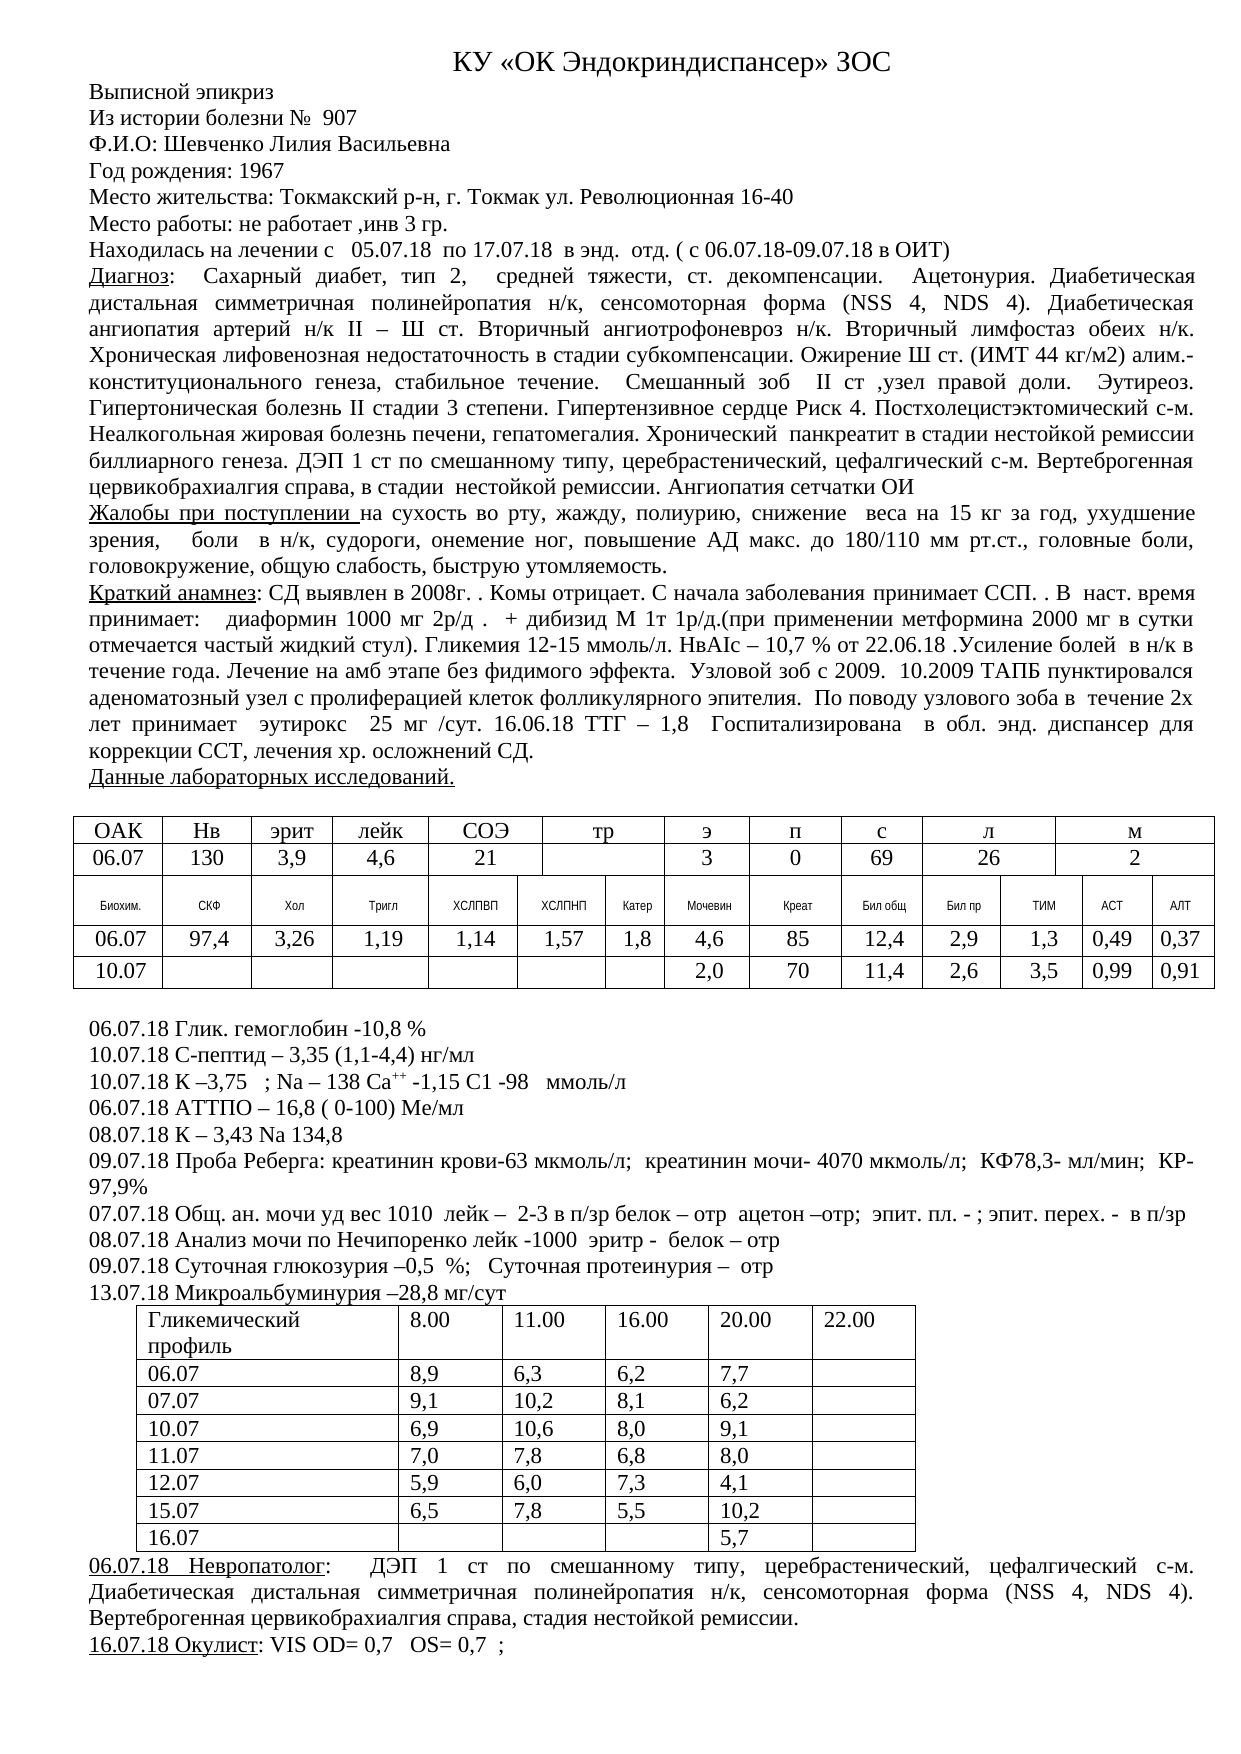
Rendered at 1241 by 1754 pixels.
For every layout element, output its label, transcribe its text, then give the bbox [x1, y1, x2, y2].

table_cell 6,9 [399, 1415, 502, 1441]
subtitle Из истории болезни № 907 [89, 104, 1196, 131]
table_cell 6,3 [503, 1360, 605, 1386]
table_cell 15.07 [137, 1497, 398, 1523]
table_cell 6,0 [503, 1470, 605, 1496]
text 08.07.18 Анализ мочи по Нечипоренко лейк -1000 эритр - белок – отр [89, 1226, 1196, 1252]
table_cell [399, 1524, 502, 1551]
table_header 16.00 [606, 1306, 708, 1359]
table_cell 8,1 [606, 1387, 708, 1414]
table_header 22.00 [813, 1306, 915, 1359]
text 09.07.18 Суточная глюкозурия –0,5 %; Суточная протеинурия – отр [89, 1252, 1196, 1279]
table_cell 5,7 [709, 1524, 812, 1551]
table_header эрит [252, 817, 332, 843]
table_header Гликемический профиль [137, 1306, 398, 1359]
table_cell Тригл [333, 876, 428, 924]
table_header ОАК [74, 817, 162, 843]
table_cell ХСЛПВП [429, 876, 517, 924]
table_cell [813, 1470, 915, 1496]
text 06.07.18 Невропатолог: ДЭП 1 ст по смешанному типу, церебрастенический, цефалгический с-м. Диабетическая дистальная симметричная полинейропатия н/к, сенсомоторная форма (NSS 4, NDS 4). Вертеброгенная цервикобрахиалгия справа, стадия нестойкой ремиссии. [89, 1552, 1196, 1631]
table_cell 97,4 [163, 926, 251, 956]
table_cell 5,5 [606, 1497, 708, 1523]
table_cell 3,26 [252, 926, 332, 956]
text Данные лабораторных исследований. [89, 763, 1196, 789]
table_cell Катер [606, 876, 664, 924]
text Краткий анамнез: СД выявлен в 2008г. . Комы отрицает. С начала заболевания . В наст. время принимает: диаформин 1000 мг 2р/д . + дибизид М 1т 1р/д.(при применении метформина 2000 мг в сутки отмечается частый жидкий стул). Гликемия 12-15 ммоль/л. НвАIс – 10,7 % от 22.06.18 .Усиление болей в н/к в течение года. Лечение на амб этапе без фидимого эффекта. Узловой зоб с 2009. 10.2009 ТАПБ пунктировался аденоматозный узел с пролиферацией клеток фолликулярного эпителия. По поводу узлового зоба в течение 2х лет принимает эутирокс 25 мг /сут. 16.06.18 ТТГ – 1,8 Госпитализирована в обл. энд. диспансер для коррекции ССТ, лечения хр. осложнений СД. [89, 578, 1196, 763]
table_cell 12.07 [137, 1470, 398, 1496]
table_cell 8,0 [709, 1442, 812, 1468]
table_cell [813, 1524, 915, 1551]
table_cell 70 [750, 957, 841, 988]
table_cell 7,3 [606, 1470, 708, 1496]
text 06.07.18 Глик. гемоглобин -10,8 % [89, 1015, 1196, 1042]
text 09.07.18 Проба Реберга: креатинин крови-63 мкмоль/л; креатинин мочи- 4070 мкмоль/л; КФ78,3- мл/мин; КР- 97,9% [89, 1147, 1196, 1200]
table_cell 06.07 [74, 844, 162, 875]
table_cell 9,1 [709, 1415, 812, 1441]
table_cell 0,91 [1153, 957, 1214, 988]
table_cell 11.07 [137, 1442, 398, 1468]
table_header СОЭ [429, 817, 542, 843]
table_cell 4,1 [709, 1470, 812, 1496]
table_cell [333, 957, 428, 988]
table_cell 4,6 [333, 844, 428, 875]
table_cell 69 [842, 844, 922, 875]
table_cell [813, 1360, 915, 1386]
table_cell 0 [750, 844, 841, 875]
text Жалобы при поступлении на сухость во рту, жажду, полиурию, веса на 15 кг за год, ухудшение зрения, боли в н/к, судороги, онемение ног, повышение АД макс. до 180/110 мм рт.ст., головные боли, головокружение, общую слабость, быструю утомляемость. [89, 499, 1196, 578]
table_cell [543, 844, 664, 875]
table_cell 1,57 [518, 926, 605, 956]
table_cell 07.07 [137, 1387, 398, 1414]
table_header п [750, 817, 841, 843]
table_cell 06.07 [74, 926, 162, 956]
table_cell АСТ [1083, 876, 1152, 924]
table_cell 3,9 [252, 844, 332, 875]
table_cell 1,8 [606, 926, 664, 956]
subtitle Выписной эпикриз [89, 78, 1202, 104]
table_header л [923, 817, 1055, 843]
table_cell 0,49 [1083, 926, 1152, 956]
table_header м [1056, 817, 1214, 843]
table_cell 8,0 [606, 1415, 708, 1441]
table_cell 8,9 [399, 1360, 502, 1386]
table_header с [842, 817, 922, 843]
table_cell 1,19 [333, 926, 428, 956]
table_cell [252, 957, 332, 988]
table_header Нв [163, 817, 251, 843]
table_cell 85 [750, 926, 841, 956]
table_cell [503, 1524, 605, 1551]
table_cell 10,2 [503, 1387, 605, 1414]
table_cell 10,2 [709, 1497, 812, 1523]
table_cell 10,6 [503, 1415, 605, 1441]
table_cell Биохим. [74, 876, 162, 924]
subtitle 07.07.18 Общ. ан. мочи уд вес 1010 лейк – 2-3 в п/зр белок – отр ацетон –отр; эпит. пл. - ; эпит. перех. - в п/зр [89, 1200, 1196, 1226]
table_cell 06.07 [137, 1360, 398, 1386]
table_cell 11,4 [842, 957, 922, 988]
table_header лейк [333, 817, 428, 843]
table_cell 4,6 [665, 926, 749, 956]
table_cell 7,7 [709, 1360, 812, 1386]
subtitle Ф.И.О: Шевченко Лилия Васильевна [89, 131, 1196, 157]
table_cell 9,1 [399, 1387, 502, 1414]
table_cell [813, 1442, 915, 1468]
table_cell Бил пр [923, 876, 1000, 924]
table_cell 2,0 [665, 957, 749, 988]
table_cell Бил общ [842, 876, 922, 924]
table_cell 2,6 [923, 957, 1000, 988]
subtitle 13.07.18 Микроальбуминурия –28,8 мг/сут [89, 1279, 1196, 1305]
table_cell Мочевин [665, 876, 749, 924]
table_cell [518, 957, 605, 988]
table_header 8.00 [399, 1306, 502, 1359]
table_cell [813, 1415, 915, 1441]
table_cell 0,37 [1153, 926, 1214, 956]
table_cell 1,14 [429, 926, 517, 956]
table_cell СКФ [163, 876, 251, 924]
table_cell [813, 1387, 915, 1414]
table_header 11.00 [503, 1306, 605, 1359]
table_cell 6,2 [606, 1360, 708, 1386]
table_cell 16.07 [137, 1524, 398, 1551]
text Диагноз: Сахарный диабет, тип 2, ст. Ацетонурия. Диабетическая дистальная симметричная полинейропатия н/к, сенсомоторная форма (NSS 4, NDS 4). Диабетическая ангиопатия артерий н/к II – Ш ст. Вторичный ангиотрофоневроз н/к. Вторичный лимфостаз обеих н/к. Хроническая лифовенозная недостаточность в стадии субкомпенсации. Ожирение Ш ст. (ИМТ 44 кг/м2) алим.-конституционального генеза, стабильное течение. Смешанный зоб II ст ,узел правой доли. Эутиреоз. Гипертоническая болезнь II стадии 3 степени. Гипертензивное сердце Риск 4. Постхолецистэктомический с-м. Неалкогольная жировая болезнь печени, гепатомегалия. Хронический панкреатит в стадии нестойкой ремиссии биллиарного генеза. ДЭП 1 ст по смешанному типу, церебрастенический, цефалгический с-м. Вертеброгенная цервикобрахиалгия справа, в стадии нестойкой ремиссии. Ангиопатия сетчатки ОИ [89, 262, 1196, 499]
table_cell 26 [923, 844, 1055, 875]
text Место жительства: Токмакский р-н, г. Токмак ул. Революционная 16-40 [89, 183, 1196, 209]
table_cell 6,8 [606, 1442, 708, 1468]
table_cell 2 [1056, 844, 1214, 875]
table_cell 130 [163, 844, 251, 875]
text 06.07.18 АТТПО – 16,8 ( 0-100) Ме/мл [89, 1094, 1196, 1121]
table_cell 7,8 [503, 1442, 605, 1468]
table_header 20.00 [709, 1306, 812, 1359]
table_cell 5,9 [399, 1470, 502, 1496]
table_cell Креат [750, 876, 841, 924]
table_header э [665, 817, 749, 843]
table_cell 0,99 [1083, 957, 1152, 988]
table_cell 2,9 [923, 926, 1000, 956]
text Место работы: не работает ,инв 3 гр. [89, 209, 1196, 236]
table_cell 3,5 [1001, 957, 1082, 988]
text Находилась на лечении с 05.07.18 по 17.07.18 в энд. отд. ( с 06.07.18-09.07.18 в ОИТ) [89, 236, 1196, 262]
table_cell 21 [429, 844, 542, 875]
table_cell 6,2 [709, 1387, 812, 1414]
text 10.07.18 С-пептид – 3,35 (1,1-4,4) нг/мл [89, 1042, 1196, 1068]
table_cell [163, 957, 251, 988]
text Год рождения: 1967 [89, 157, 1196, 183]
table_cell 12,4 [842, 926, 922, 956]
table_cell АЛТ [1153, 876, 1214, 924]
table_cell 10.07 [137, 1415, 398, 1441]
table_cell [606, 957, 664, 988]
table_cell [606, 1524, 708, 1551]
text 10.07.18 К –3,75 ; Nа – 138 Са++ -1,15 С1 -98 ммоль/л [89, 1068, 1196, 1094]
table_cell 6,5 [399, 1497, 502, 1523]
table_cell 1,3 [1001, 926, 1082, 956]
table_header тр [543, 817, 664, 843]
table_cell 3 [665, 844, 749, 875]
text 08.07.18 К – 3,43 Na 134,8 [89, 1121, 1196, 1147]
table_cell [429, 957, 517, 988]
table_cell 7,8 [503, 1497, 605, 1523]
table_cell 10.07 [74, 957, 162, 988]
table_cell ТИМ [1001, 876, 1082, 924]
table_cell ХСЛПНП [518, 876, 605, 924]
table_cell Хол [252, 876, 332, 924]
table_cell [813, 1497, 915, 1523]
table_cell 7,0 [399, 1442, 502, 1468]
text 16.07.18 Окулист: VIS OD= 0,7 OS= 0,7 ; [89, 1631, 1196, 1657]
